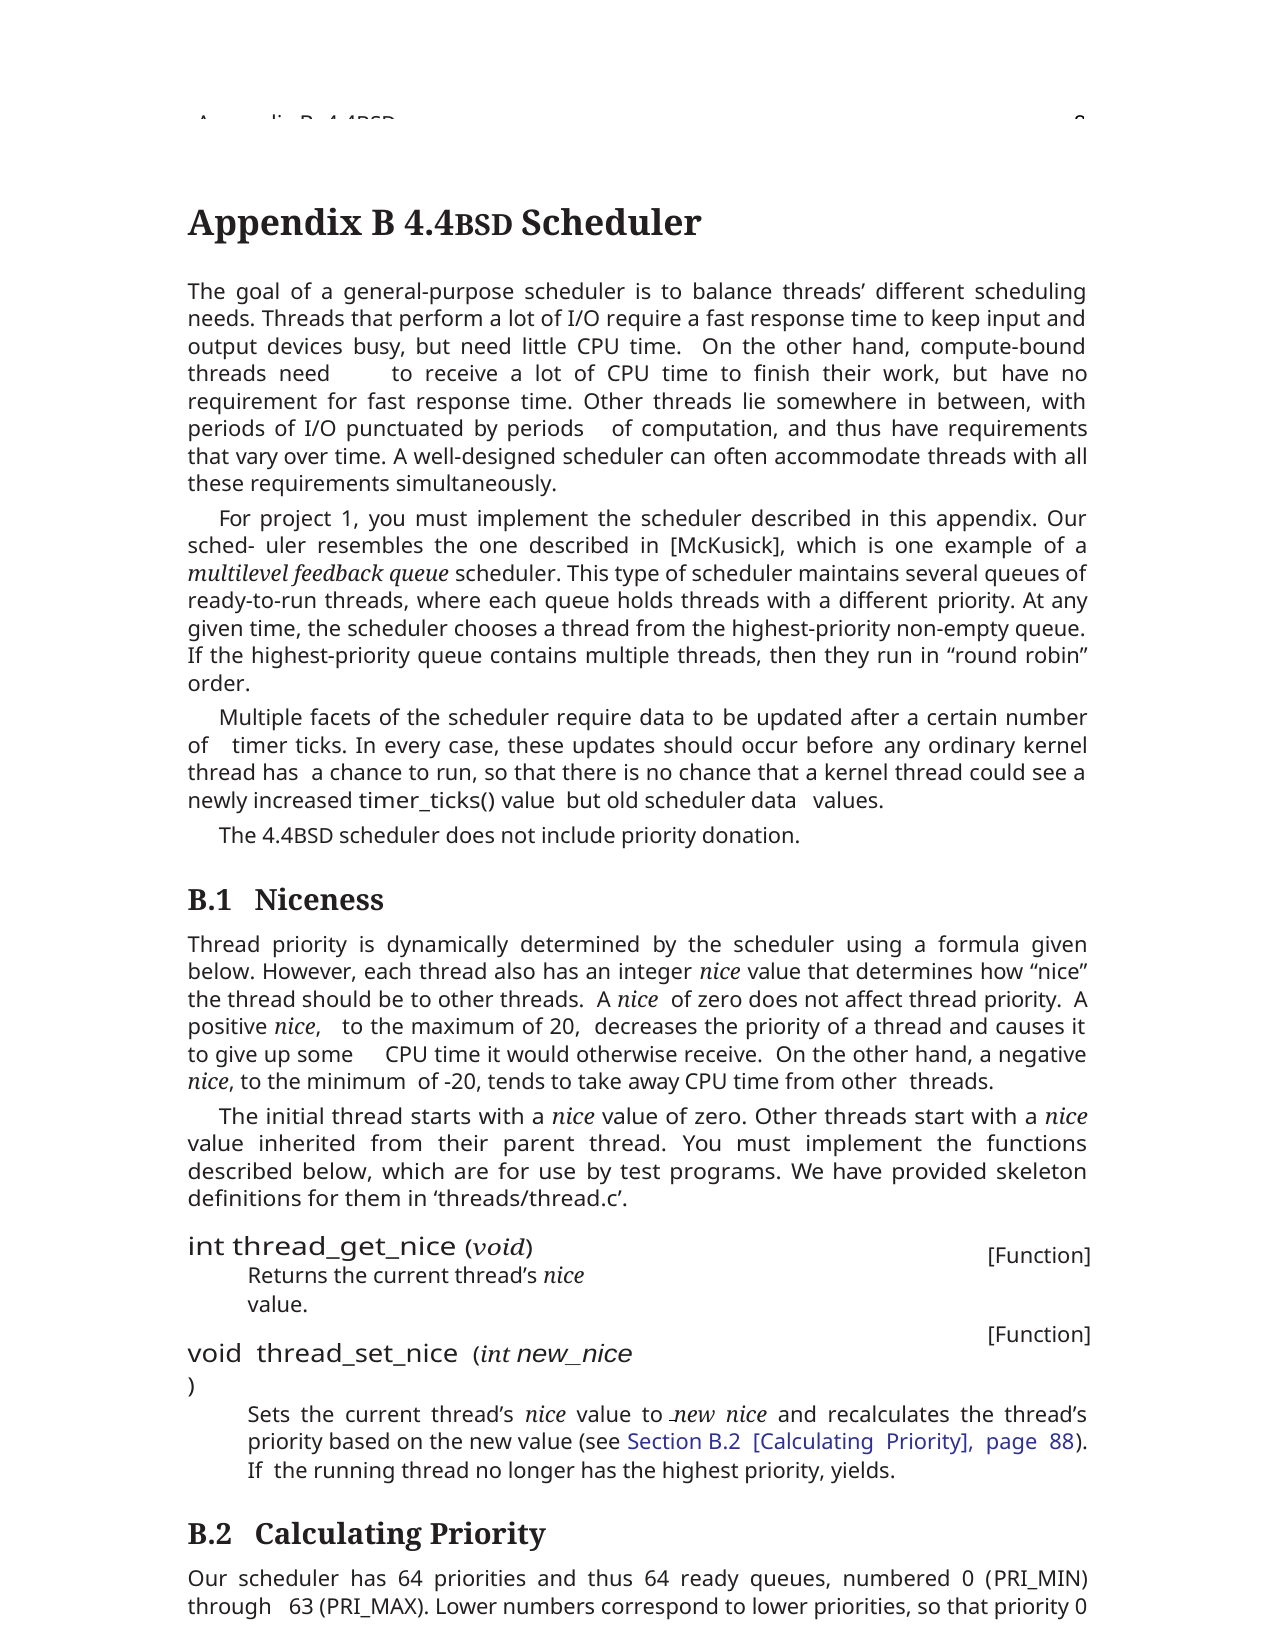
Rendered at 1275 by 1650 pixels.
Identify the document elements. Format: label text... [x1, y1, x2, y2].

text int thread_get_nice (void) [187, 1232, 645, 1261]
text void thread_set_nice (int new_nice ) [187, 1336, 645, 1399]
text [Function] [987, 1240, 1100, 1270]
text The 4.4BSD scheduler does not include priority donation. [218, 821, 1095, 850]
text Returns the current thread’s nice value. [247, 1261, 645, 1318]
text For project 1, you must implement the scheduler described in this appendix. Our sched- uler resembles the one described in [McKusick], which is one example of a multilevel feedback queue scheduler. This type of scheduler maintains several queues of ready-to-run threads, where each queue holds threads with a different priority. At any given time, the scheduler chooses a thread from the highest-priority non-empty queue. If the highest-priority queue contains multiple threads, then they run in “round robin” order. [187, 504, 1088, 697]
text [Function] [987, 1319, 1100, 1349]
text The goal of a general-purpose scheduler is to balance threads’ different scheduling needs. Threads that perform a lot of I/O require a fast response time to keep input and output devices busy, but need little CPU time. On the other hand, compute-bound threads need to receive a lot of CPU time to finish their work, but have no requirement for fast response time. Other threads lie somewhere in between, with periods of I/O punctuated by periods of computation, and thus have requirements that vary over time. A well-designed scheduler can often accommodate threads with all these requirements simultaneously. [187, 277, 1088, 497]
subtitle Niceness [187, 879, 1100, 919]
text The initial thread starts with a nice value of zero. Other threads start with a nice value inherited from their parent thread. You must implement the functions described below, which are for use by test programs. We have provided skeleton definitions for them in ‘threads/thread.c’. [187, 1102, 1088, 1212]
subtitle Calculating Priority [187, 1513, 1100, 1553]
subtitle Appendix B 4.4BSD Scheduler [187, 197, 1100, 246]
text Thread priority is dynamically determined by the scheduler using a formula given below. However, each thread also has an integer nice value that determines how “nice” the thread should be to other threads. A nice of zero does not affect thread priority. A positive nice, to the maximum of 20, decreases the priority of a thread and causes it to give up some CPU time it would otherwise receive. On the other hand, a negative nice, to the minimum of -20, tends to take away CPU time from other threads. [187, 930, 1088, 1095]
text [187, 1564, 1088, 1619]
text Sets the current thread’s nice value to new nice and recalculates the thread’s priority based on the new value (see Section B.2 [Calculating Priority], page 88). If the running thread no longer has the highest priority, yields. [247, 1399, 1088, 1484]
text Multiple facets of the scheduler require data to be updated after a certain number of timer ticks. In every case, these updates should occur before any ordinary kernel thread has a chance to run, so that there is no chance that a kernel thread could see a newly increased timer_ticks() value but old scheduler data values. [187, 703, 1088, 813]
